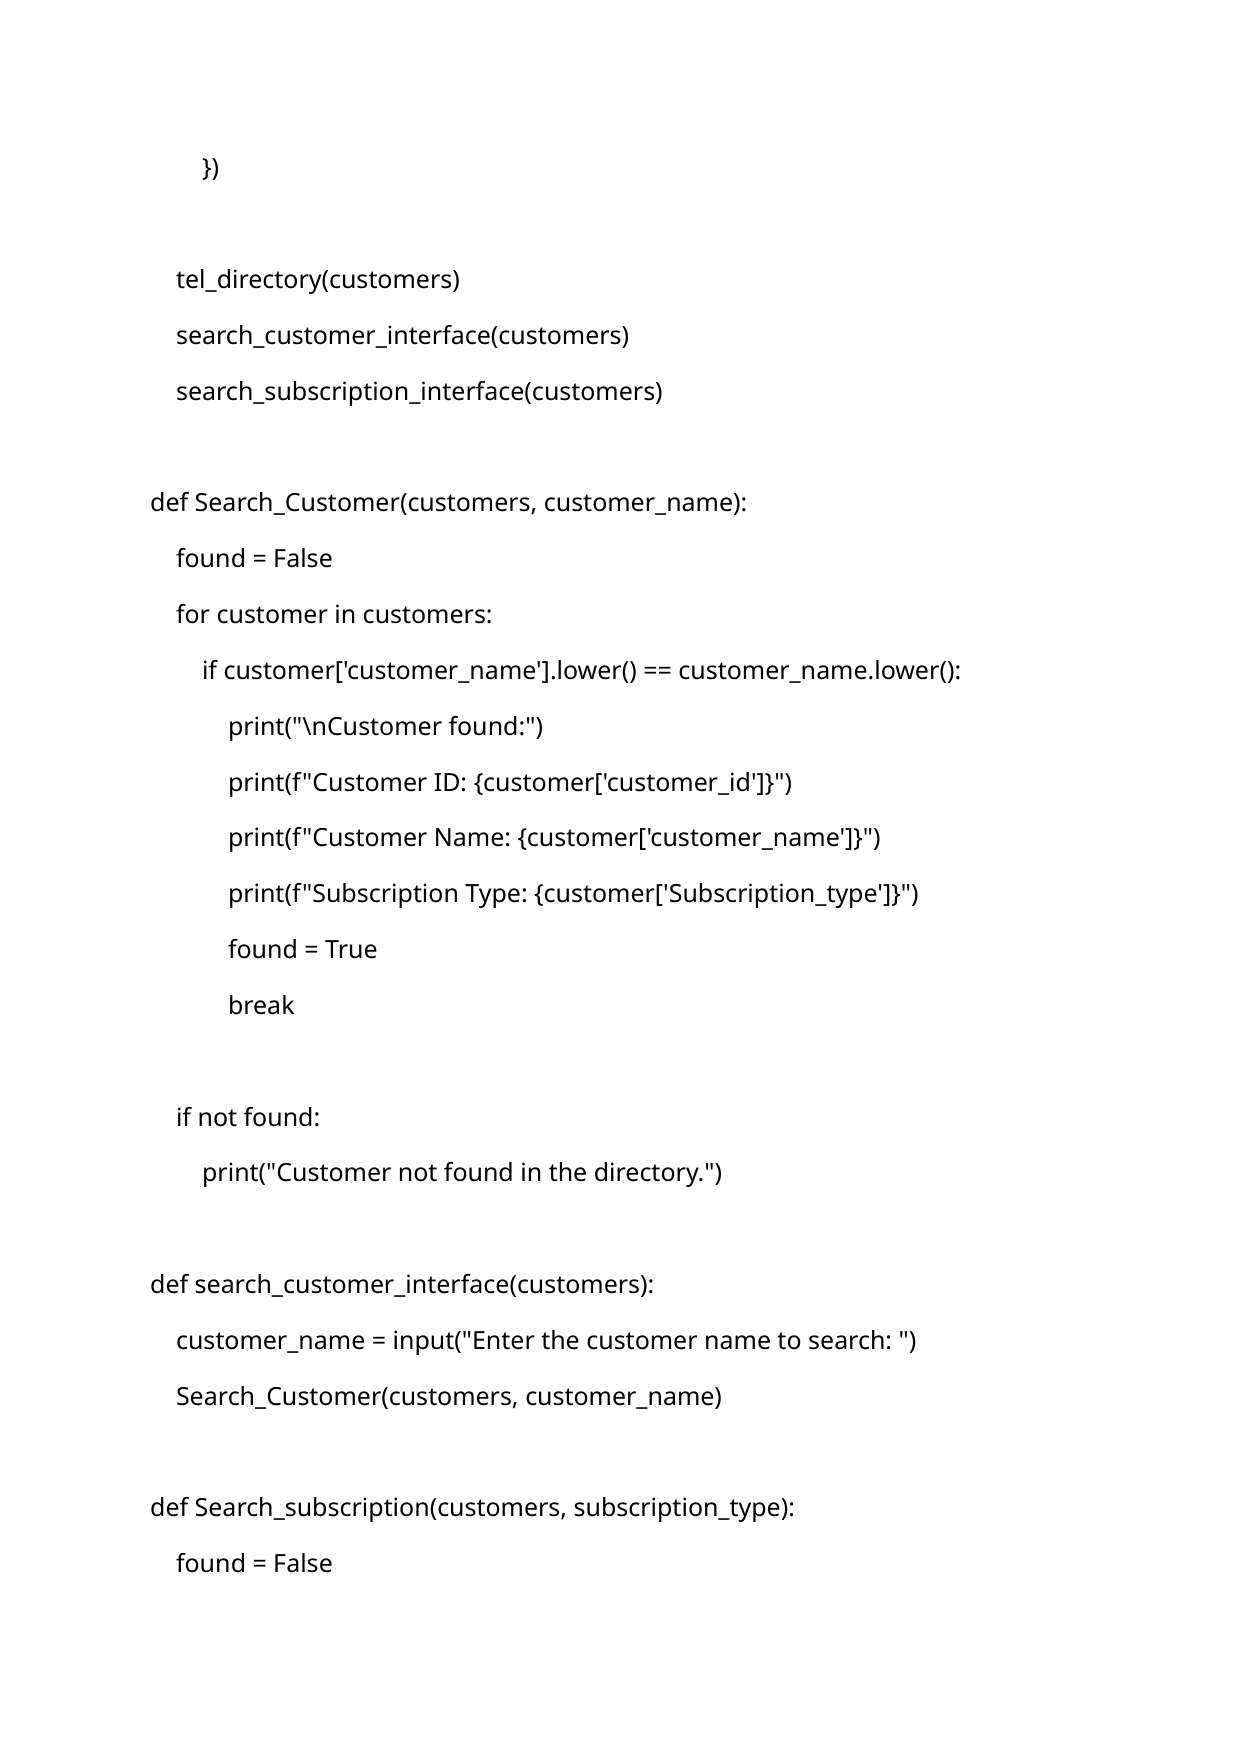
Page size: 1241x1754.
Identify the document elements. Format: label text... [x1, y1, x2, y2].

text print("Customer not found in the directory.") [150, 1155, 1090, 1189]
text break [150, 987, 1090, 1022]
text customer_name = input("Enter the customer name to search: ") [150, 1322, 1090, 1357]
text found = False [150, 1546, 1090, 1580]
text def search_customer_interface(customers): [150, 1267, 1090, 1301]
text print(f"Customer ID: {customer['customer_id']}") [150, 764, 1090, 798]
text tel_directory(customers) [150, 262, 1090, 296]
text found = True [150, 932, 1090, 966]
text def Search_Customer(customers, customer_name): [150, 485, 1090, 519]
text def Search_subscription(customers, subscription_type): [150, 1490, 1090, 1524]
text }) [150, 150, 1090, 184]
text found = False [150, 541, 1090, 575]
text print("\nCustomer found:") [150, 708, 1090, 742]
text if customer['customer_name'].lower() == customer_name.lower(): [150, 652, 1090, 687]
text Search_Customer(customers, customer_name) [150, 1378, 1090, 1412]
text print(f"Customer Name: {customer['customer_name']}") [150, 820, 1090, 854]
text search_customer_interface(customers) [150, 317, 1090, 352]
text search_subscription_interface(customers) [150, 373, 1090, 407]
text if not found: [150, 1099, 1090, 1133]
text for customer in customers: [150, 597, 1090, 631]
text print(f"Subscription Type: {customer['Subscription_type']}") [150, 876, 1090, 910]
